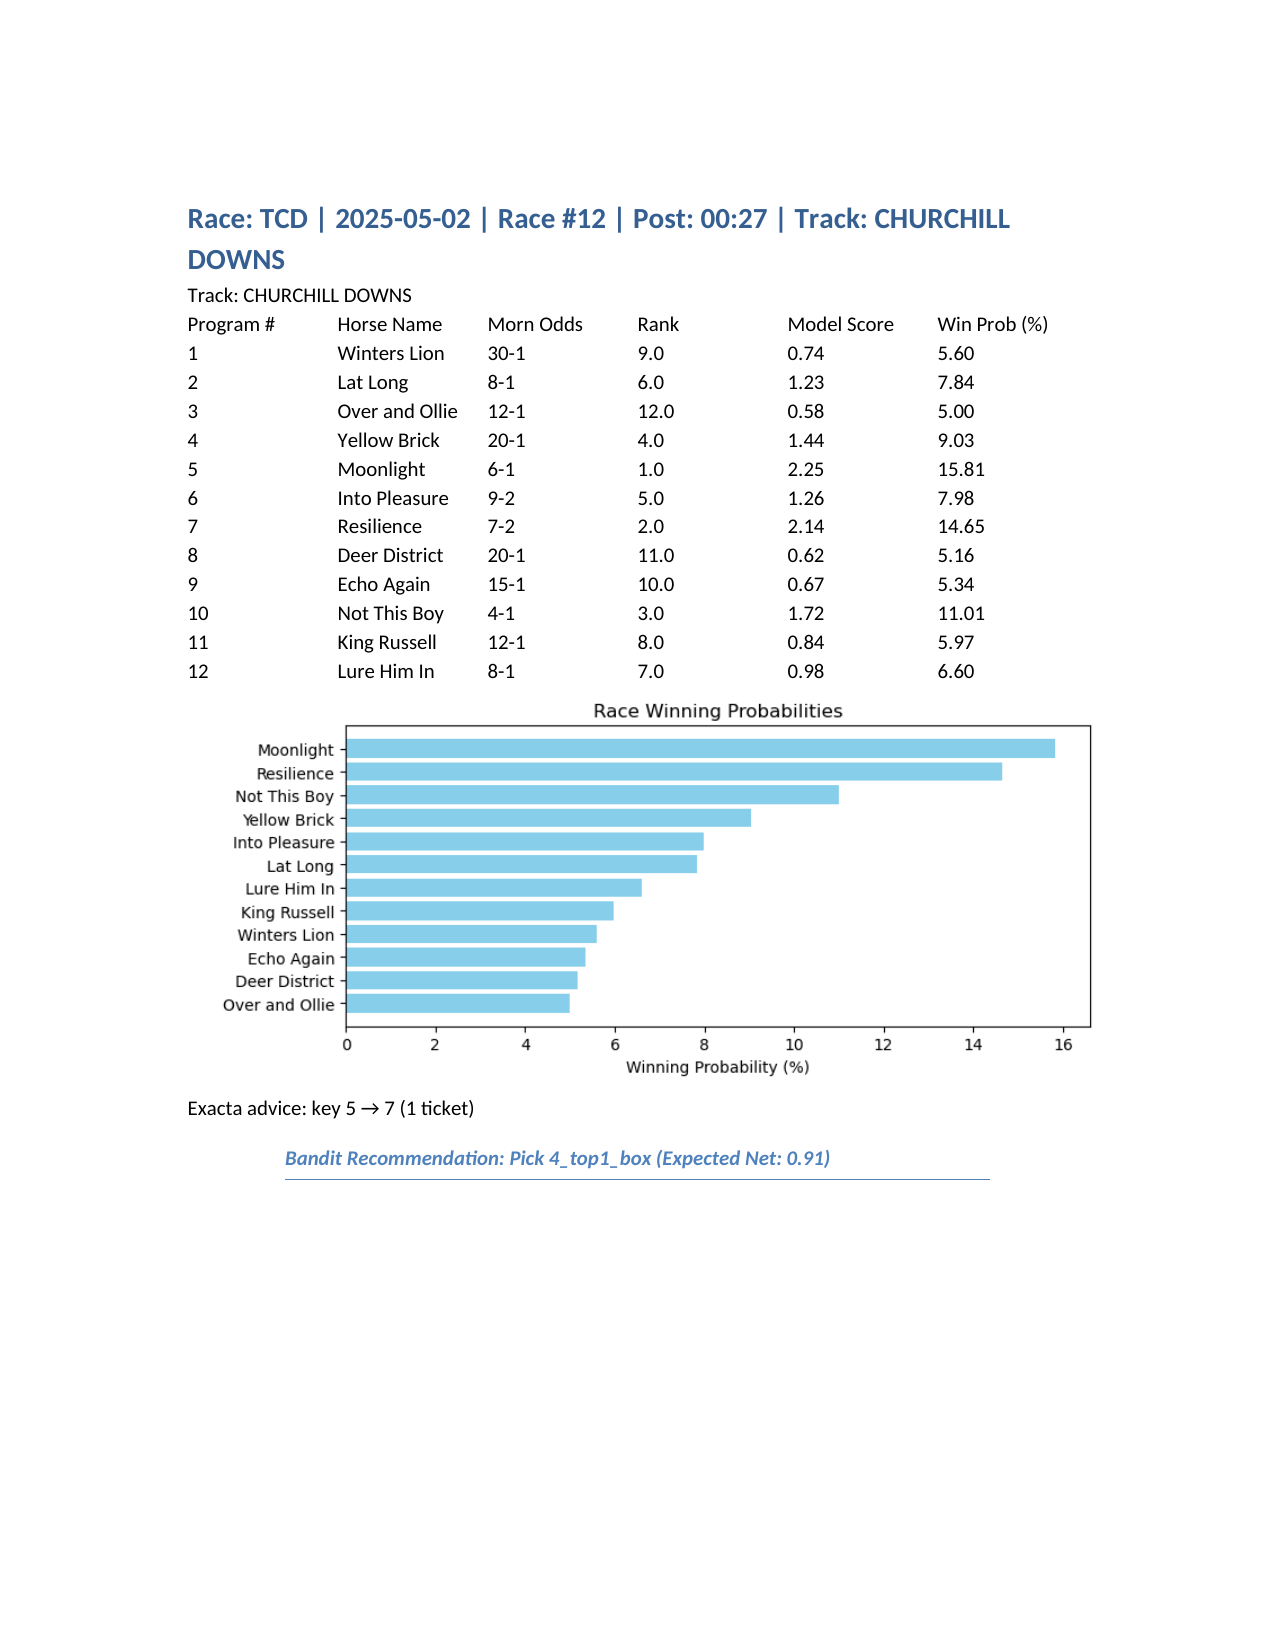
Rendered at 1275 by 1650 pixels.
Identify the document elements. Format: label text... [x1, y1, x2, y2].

text Bandit Recommendation: Pick 4_top1_box (Expected Net: 0.91) [285, 1145, 990, 1179]
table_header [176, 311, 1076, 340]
picture [206, 687, 1107, 1092]
subtitle Race: TCD | 2025-05-02 | Race #12 | Post: 00:27 | Track: CHURCHILL DOWNS [187, 200, 1087, 277]
text Exacta advice: key 5 → 7 (1 ticket) [187, 1095, 1087, 1121]
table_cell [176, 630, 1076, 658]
text Track: CHURCHILL DOWNS [187, 282, 1087, 307]
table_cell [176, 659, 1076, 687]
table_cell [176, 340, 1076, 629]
